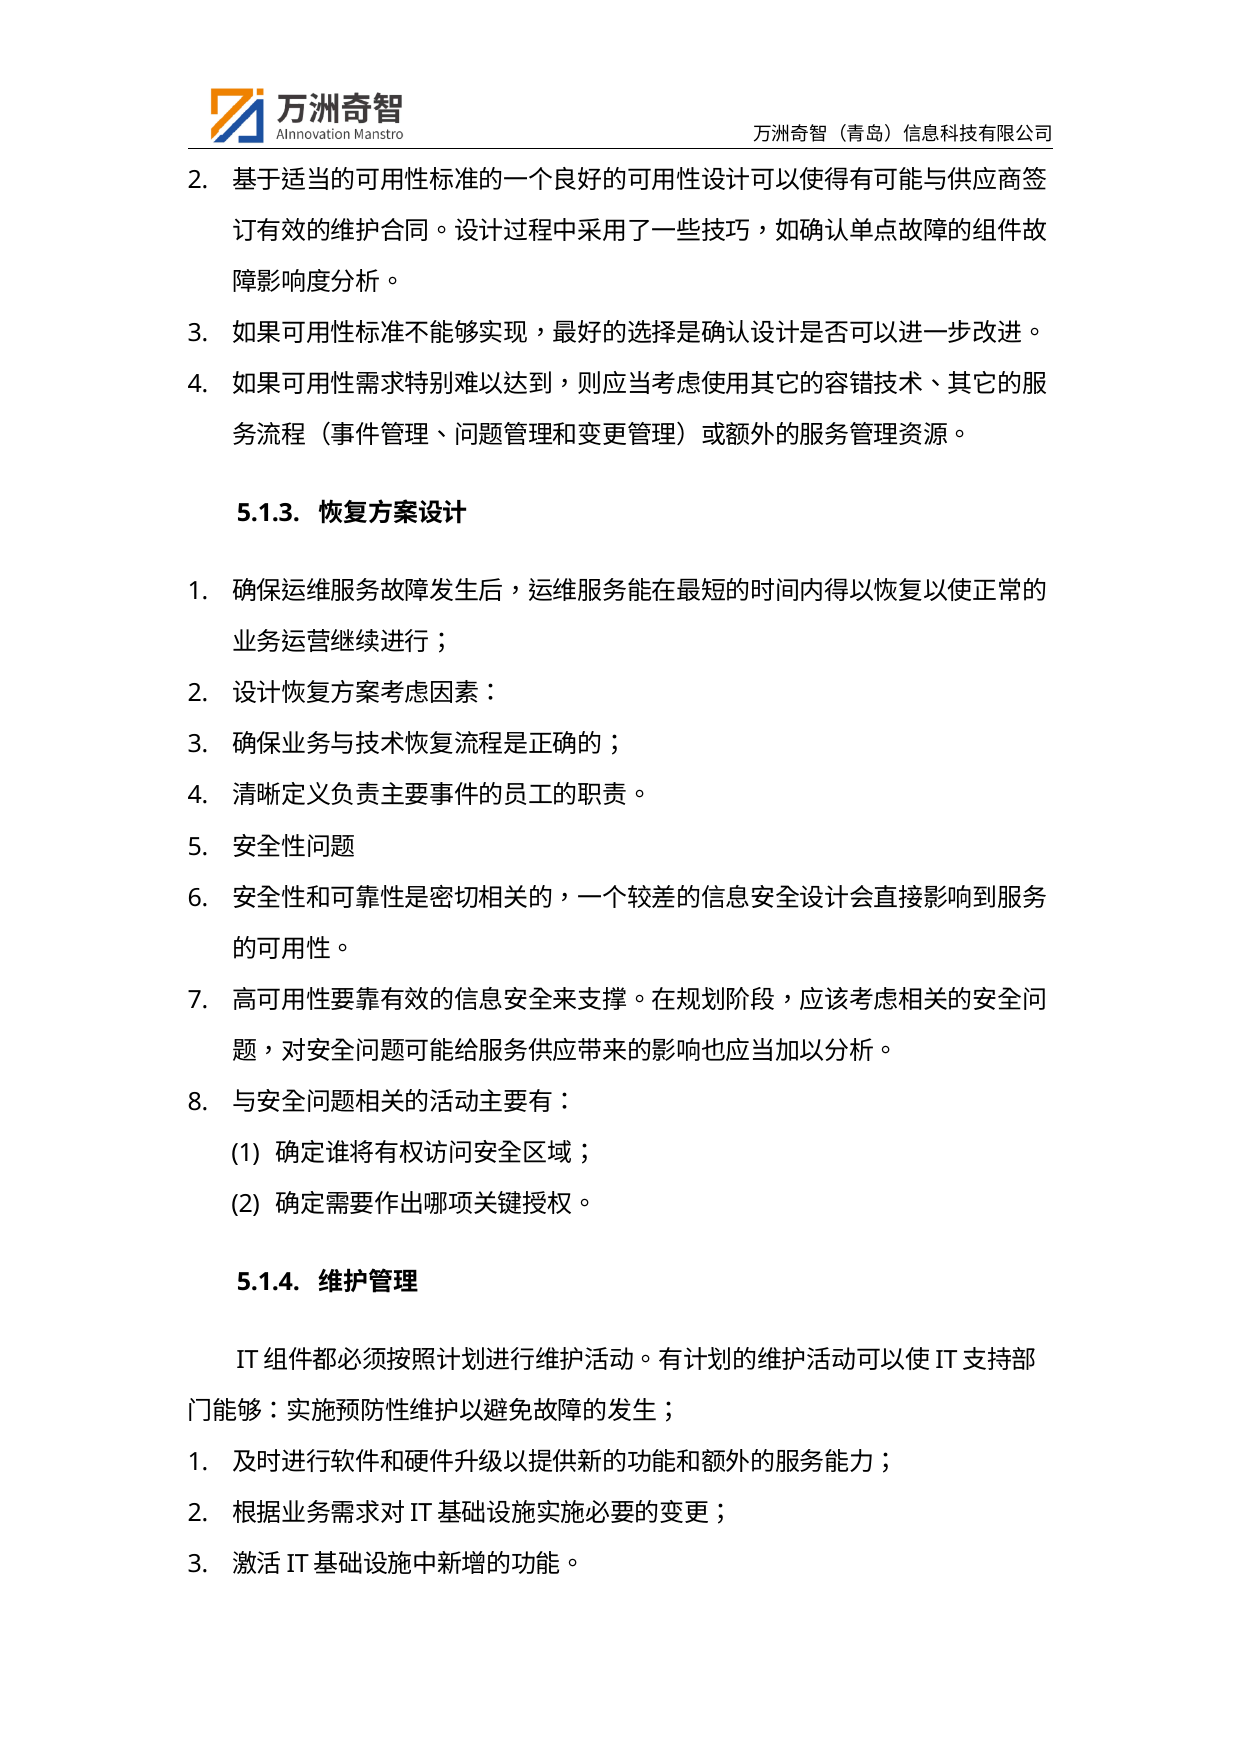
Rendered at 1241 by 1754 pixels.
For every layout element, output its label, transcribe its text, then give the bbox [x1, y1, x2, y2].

text 恢复方案设计 [187, 495, 1053, 529]
list 安全性问题 [187, 828, 1053, 862]
picture [194, 79, 417, 148]
list 安全性和可靠性是密切相关的，一个较差的信息安全设计会直接影响到服务的可用性。 [187, 879, 1053, 964]
text IT组件都必须按照计划进行维护活动。有计划的维护活动可以使IT支持部门能够：实施预防性维护以避免故障的发生； [187, 1342, 1053, 1427]
list 确保业务与技术恢复流程是正确的； [187, 726, 1053, 760]
text 维护管理 [187, 1263, 1053, 1298]
list 设计恢复方案考虑因素： [187, 675, 1053, 709]
list 与安全问题相关的活动主要有： [187, 1083, 1053, 1117]
list 清晰定义负责主要事件的员工的职责。 [187, 777, 1053, 811]
list 如果可用性标准不能够实现，最好的选择是确认设计是否可以进一步改进。 [187, 314, 1053, 349]
list 根据业务需求对IT基础设施实施必要的变更； [187, 1495, 1053, 1529]
list 如果可用性需求特别难以达到，则应当考虑使用其它的容错技术、其它的服务流程（事件管理、问题管理和变更管理）或额外的服务管理资源。 [187, 366, 1053, 451]
list 高可用性要靠有效的信息安全来支撑。在规划阶段，应该考虑相关的安全问题，对安全问题可能给服务供应带来的影响也应当加以分析。 [187, 981, 1053, 1066]
list 基于适当的可用性标准的一个良好的可用性设计可以使得有可能与供应商签订有效的维护合同。设计过程中采用了一些技巧，如确认单点故障的组件故障影响度分析。 [187, 161, 1053, 298]
list 及时进行软件和硬件升级以提供新的功能和额外的服务能力； [187, 1444, 1053, 1478]
list 激活IT基础设施中新增的功能。 [187, 1546, 1053, 1580]
list 确定谁将有权访问安全区域； [231, 1134, 1053, 1168]
list 确定需要作出哪项关键授权。 [231, 1185, 1053, 1219]
list 确保运维服务故障发生后，运维服务能在最短的时间内得以恢复以使正常的业务运营继续进行； [187, 573, 1053, 658]
